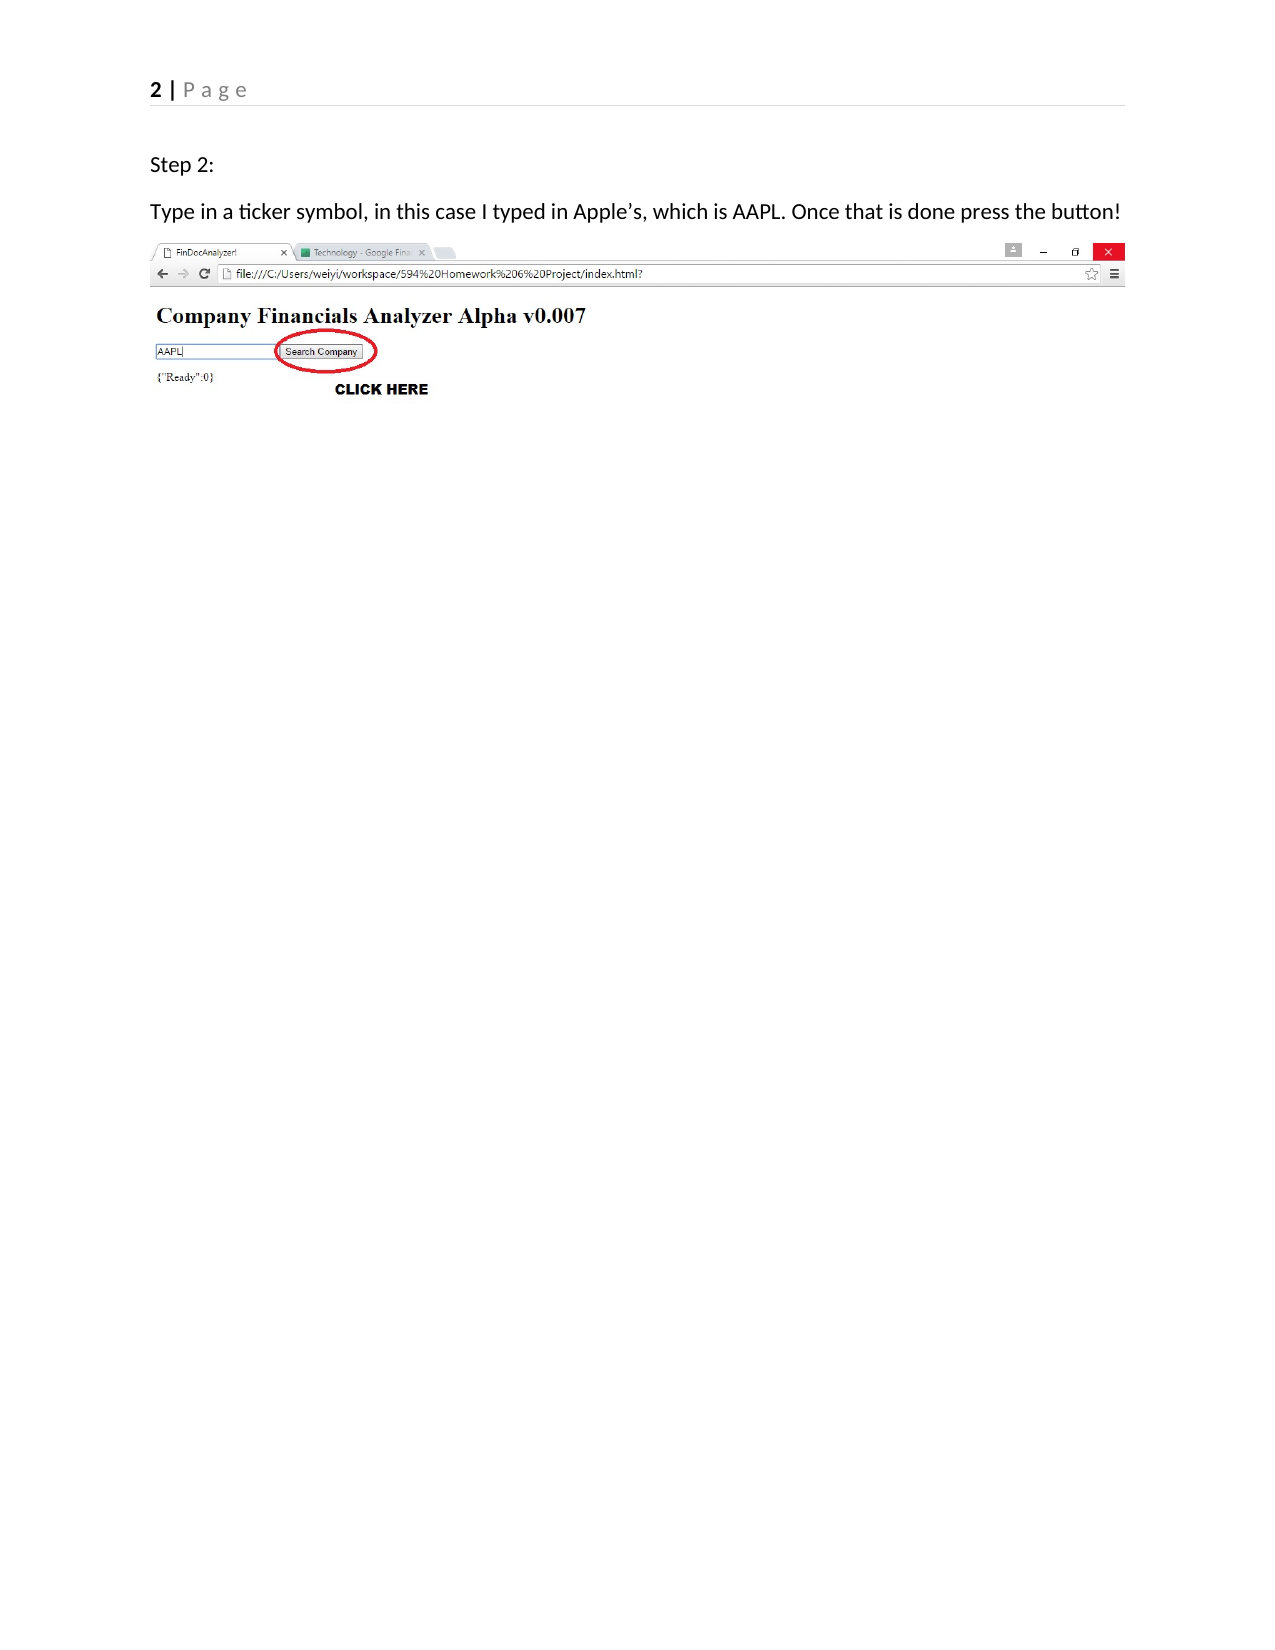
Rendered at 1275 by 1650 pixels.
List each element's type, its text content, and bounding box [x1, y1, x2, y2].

text Step 2: [150, 150, 1125, 178]
picture [150, 243, 1125, 764]
text Type in a ticker symbol, in this case I typed in Apple’s, which is AAPL. Once that is done press the button! [150, 197, 1125, 225]
